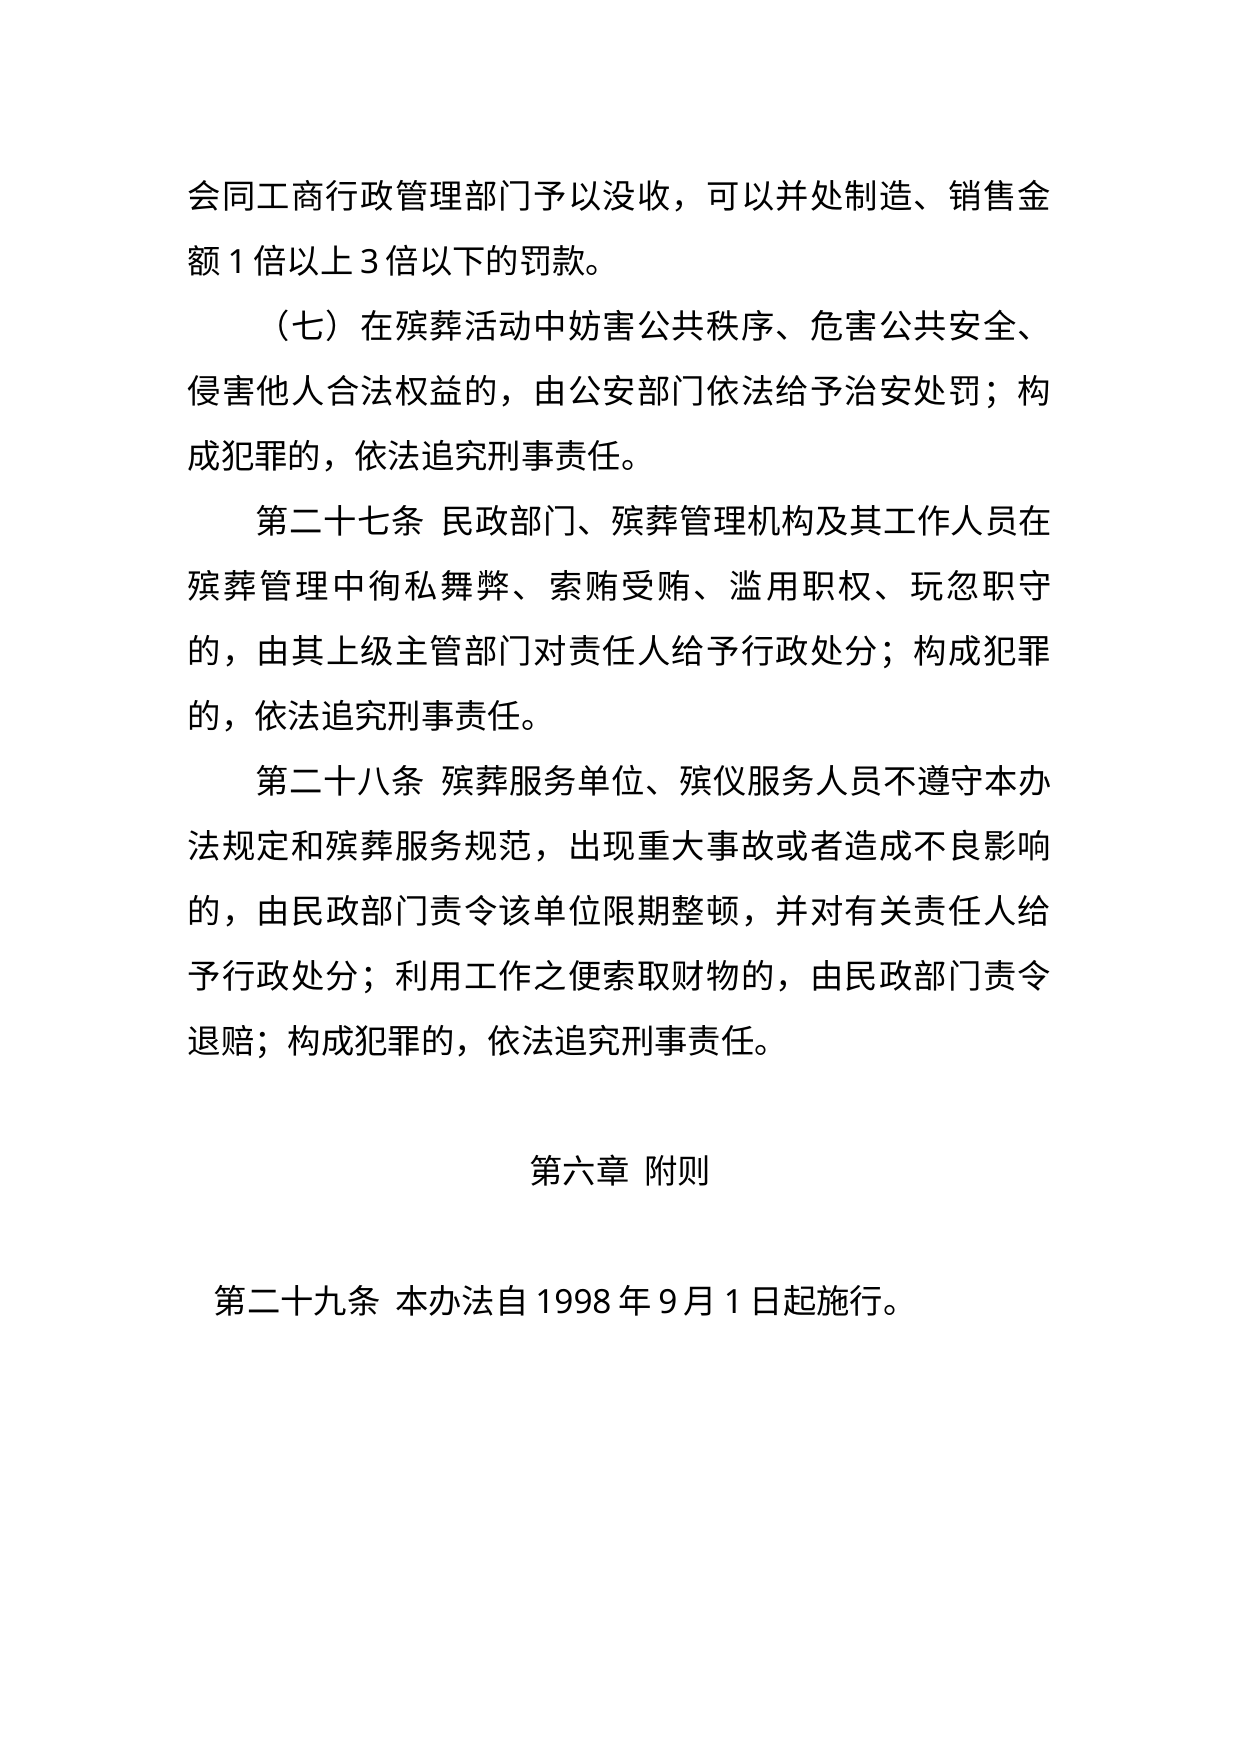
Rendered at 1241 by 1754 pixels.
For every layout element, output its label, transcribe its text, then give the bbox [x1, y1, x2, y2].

text 第二十七条 民政部门、殡葬管理机构及其工作人员在殡葬管理中徇私舞弊、索贿受贿、滥用职权、玩忽职守的，由其上级主管部门对责任人给予行政处分；构成犯罪的，依法追究刑事责任。 [187, 487, 1053, 747]
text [187, 162, 1053, 292]
text 第二十八条 殡葬服务单位、殡仪服务人员不遵守本办法规定和殡葬服务规范，出现重大事故或者造成不良影响的，由民政部门责令该单位限期整顿，并对有关责任人给予行政处分；利用工作之便索取财物的，由民政部门责令退赔；构成犯罪的，依法追究刑事责任。 [187, 747, 1053, 1072]
text 第六章 附则 [187, 1137, 1053, 1202]
text 第二十九条 本办法自1998年9月1日起施行。 [187, 1267, 1053, 1332]
text （七）在殡葬活动中妨害公共秩序、危害公共安全、侵害他人合法权益的，由公安部门依法给予治安处罚；构成犯罪的，依法追究刑事责任。 [187, 292, 1053, 487]
